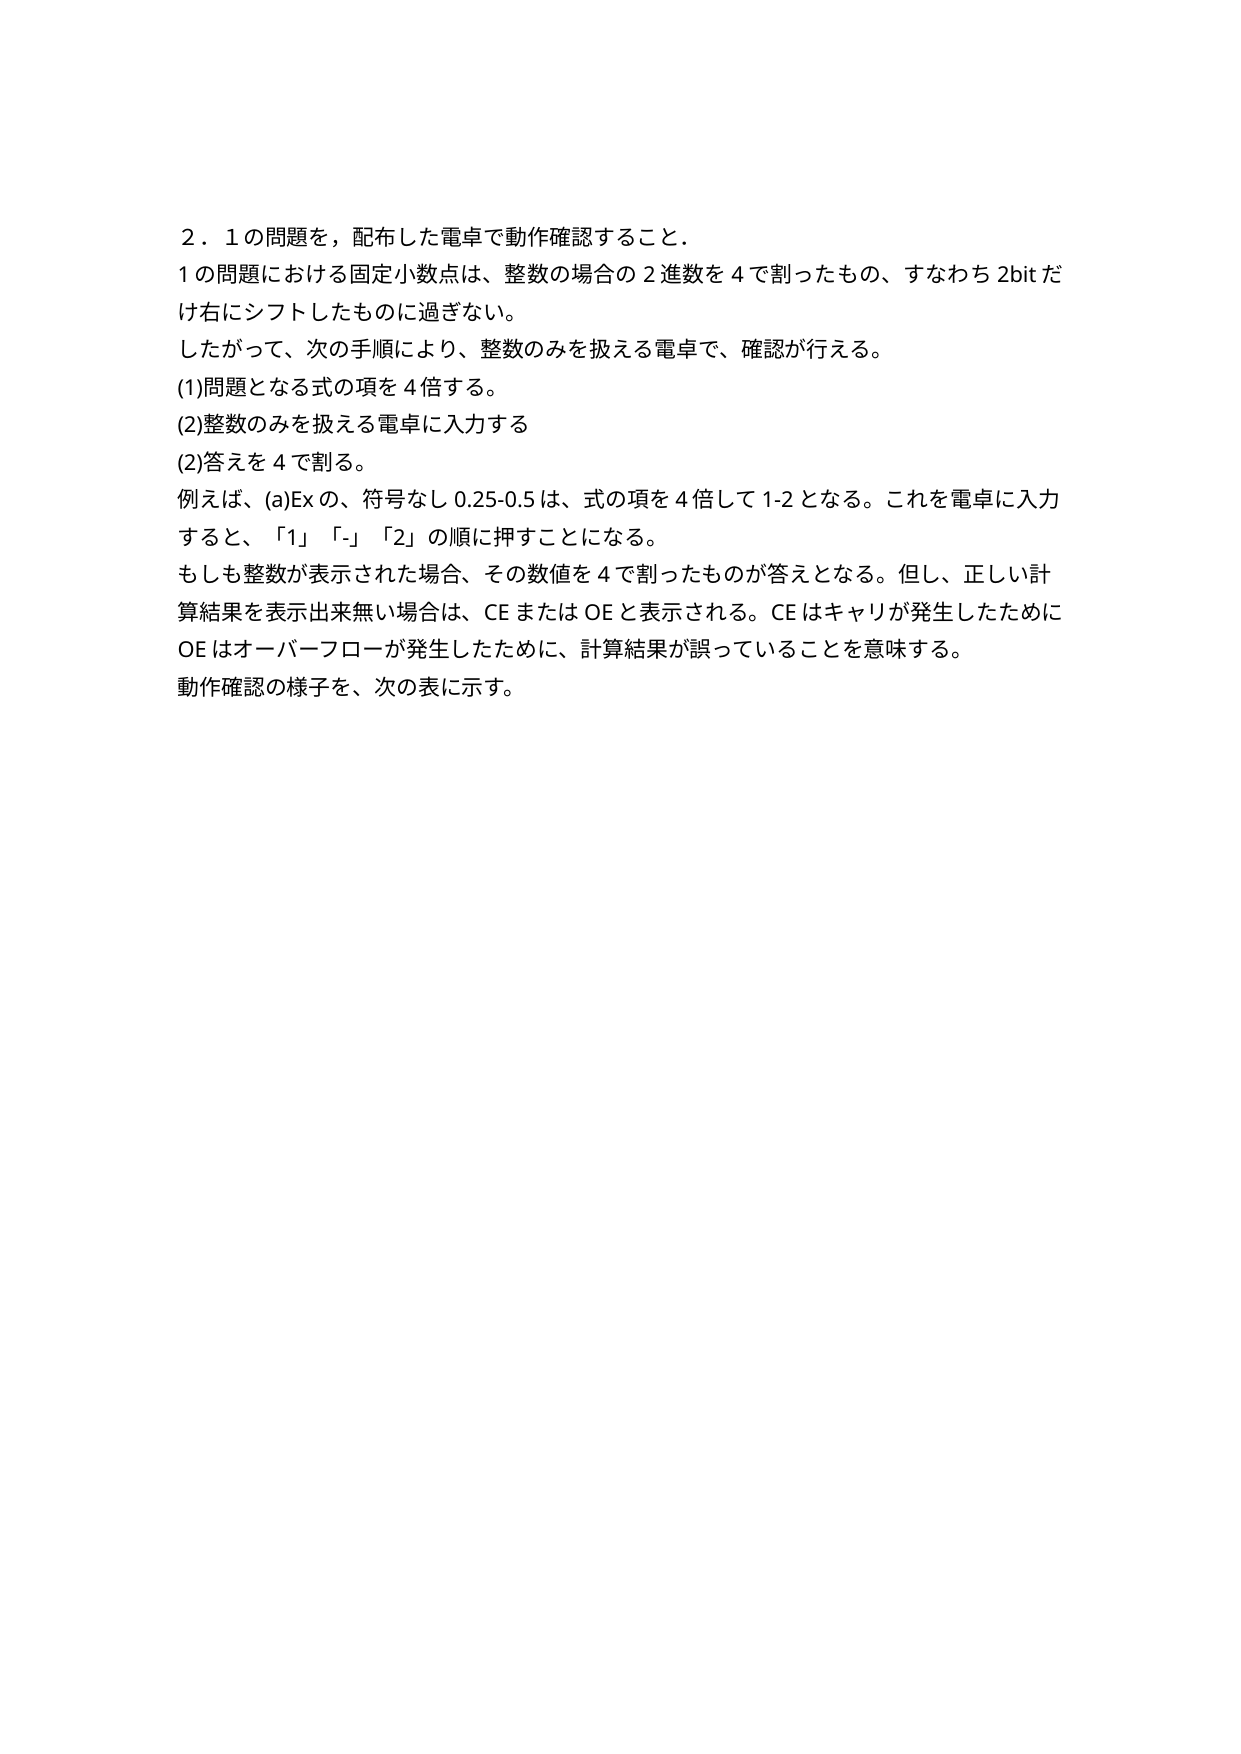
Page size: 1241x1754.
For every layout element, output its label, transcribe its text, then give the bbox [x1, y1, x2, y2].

text (1)問題となる式の項を4倍する。 [177, 367, 1063, 404]
text ２．１の問題を，配布した電卓で動作確認すること． [177, 217, 1063, 254]
text (2)答えを4で割る。 [177, 442, 1063, 479]
text 動作確認の様子を、次の表に示す。 [177, 667, 1063, 704]
text (2)整数のみを扱える電卓に入力する [177, 404, 1063, 442]
text したがって、次の手順により、整数のみを扱える電卓で、確認が行える。 [177, 329, 1063, 367]
text もしも整数が表示された場合、その数値を4で割ったものが答えとなる。但し、正しい計算結果を表示出来無い場合は、CEまたはOEと表示される。CEはキャリが発生したために、OEはオーバーフローが発生したために、計算結果が誤っていることを意味する。 [177, 554, 1063, 667]
text 1の問題における固定小数点は、整数の場合の2進数を4で割ったもの、すなわち2bitだけ右にシフトしたものに過ぎない。 [177, 254, 1063, 329]
text 例えば、(a)Exの、符号なし0.25-0.5は、式の項を4倍して1-2となる。これを電卓に入力すると、「1」「-」「2」の順に押すことになる。 [177, 479, 1063, 554]
